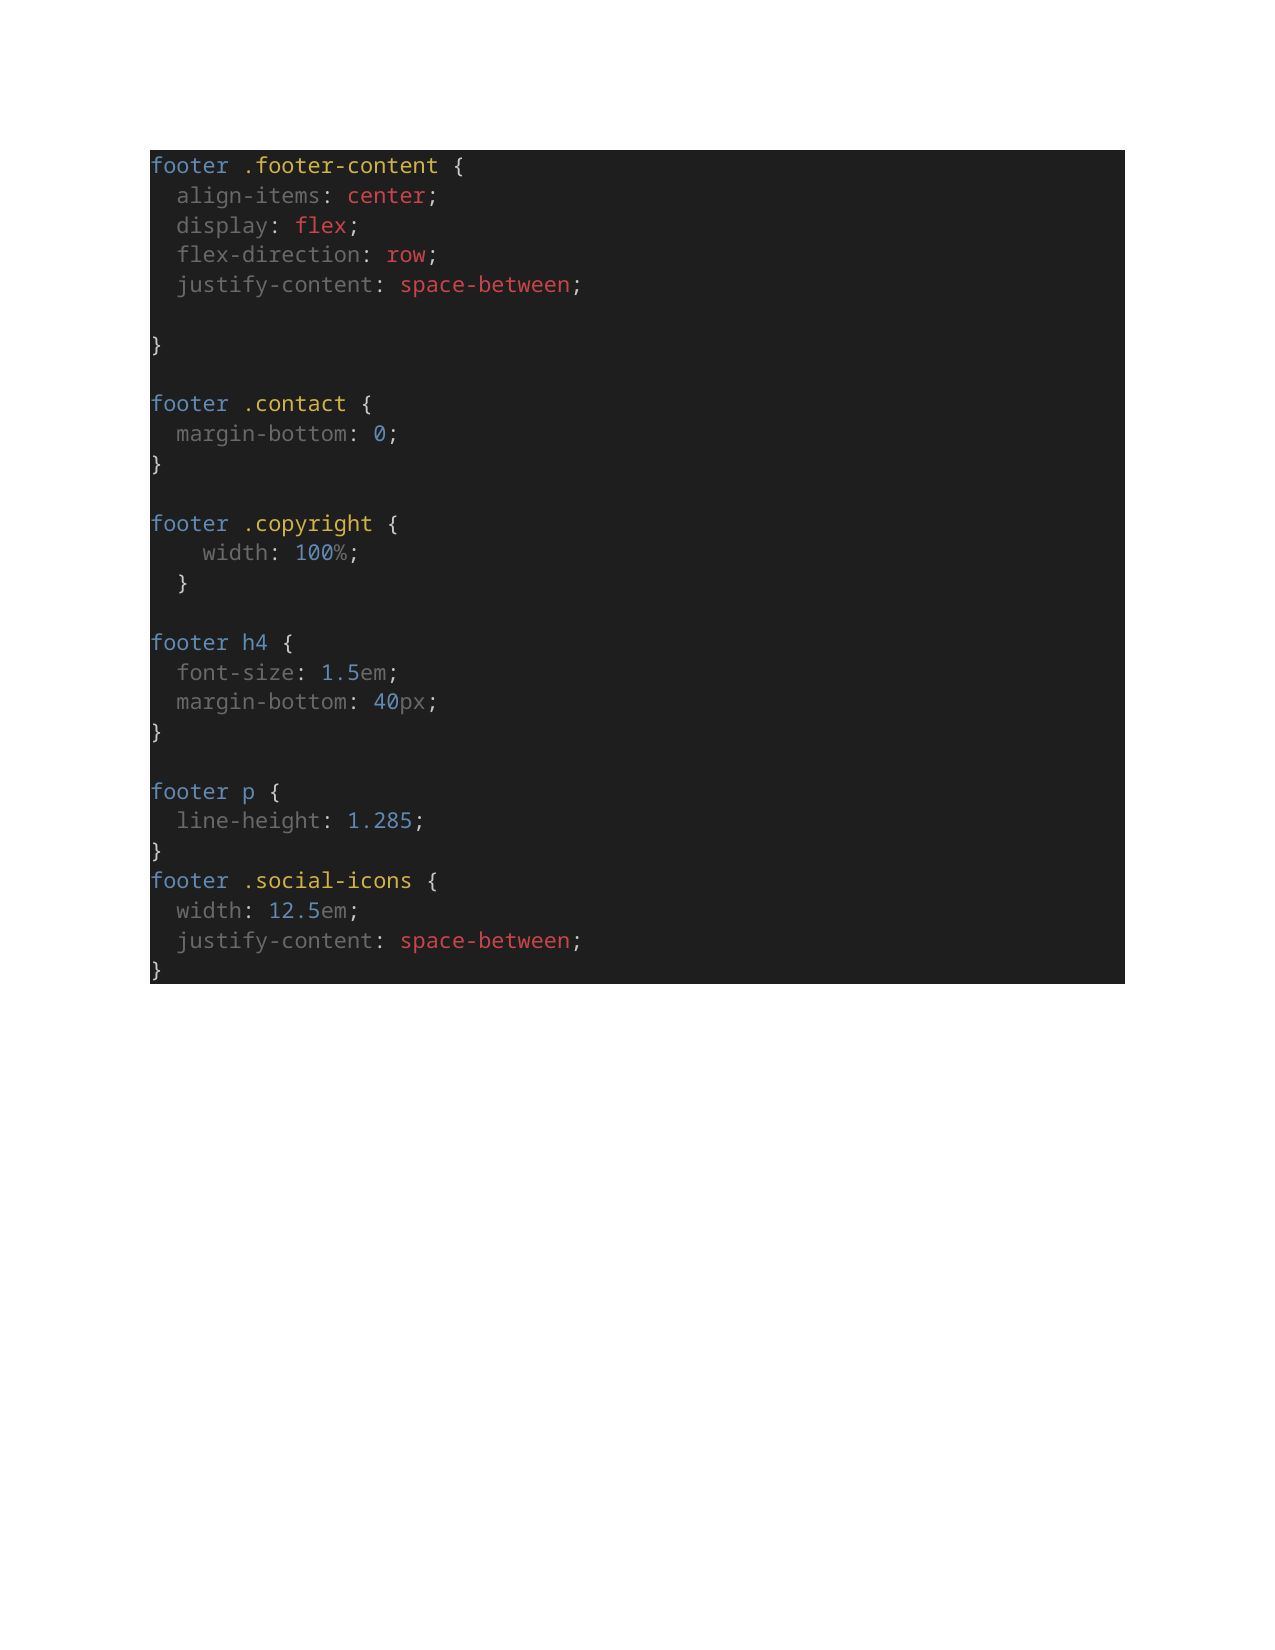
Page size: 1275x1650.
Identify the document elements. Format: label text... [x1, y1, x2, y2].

text font-size: 1.5em; [150, 656, 1125, 686]
text align-items: center; [150, 180, 1125, 209]
text } [150, 448, 1125, 478]
text } [150, 716, 1125, 746]
text margin-bottom: 0; [150, 418, 1125, 448]
text display: flex; [150, 209, 1125, 239]
text } [150, 329, 1125, 358]
text footer .footer-content { [150, 150, 1125, 180]
text margin-bottom: 40px; [150, 686, 1125, 716]
text width: 100%; [150, 537, 1125, 567]
text } [150, 954, 1125, 984]
text } [150, 835, 1125, 865]
text footer .copyright { [150, 507, 1125, 537]
text footer .contact { [150, 388, 1125, 418]
text } [150, 567, 1125, 597]
text justify-content: space-between; [150, 924, 1125, 954]
text footer p { [150, 776, 1125, 805]
text flex-direction: row; [150, 239, 1125, 269]
text footer .social-icons { [150, 865, 1125, 895]
text footer h4 { [150, 627, 1125, 656]
text justify-content: space-between; [150, 269, 1125, 299]
text line-height: 1.285; [150, 805, 1125, 835]
text width: 12.5em; [150, 895, 1125, 924]
